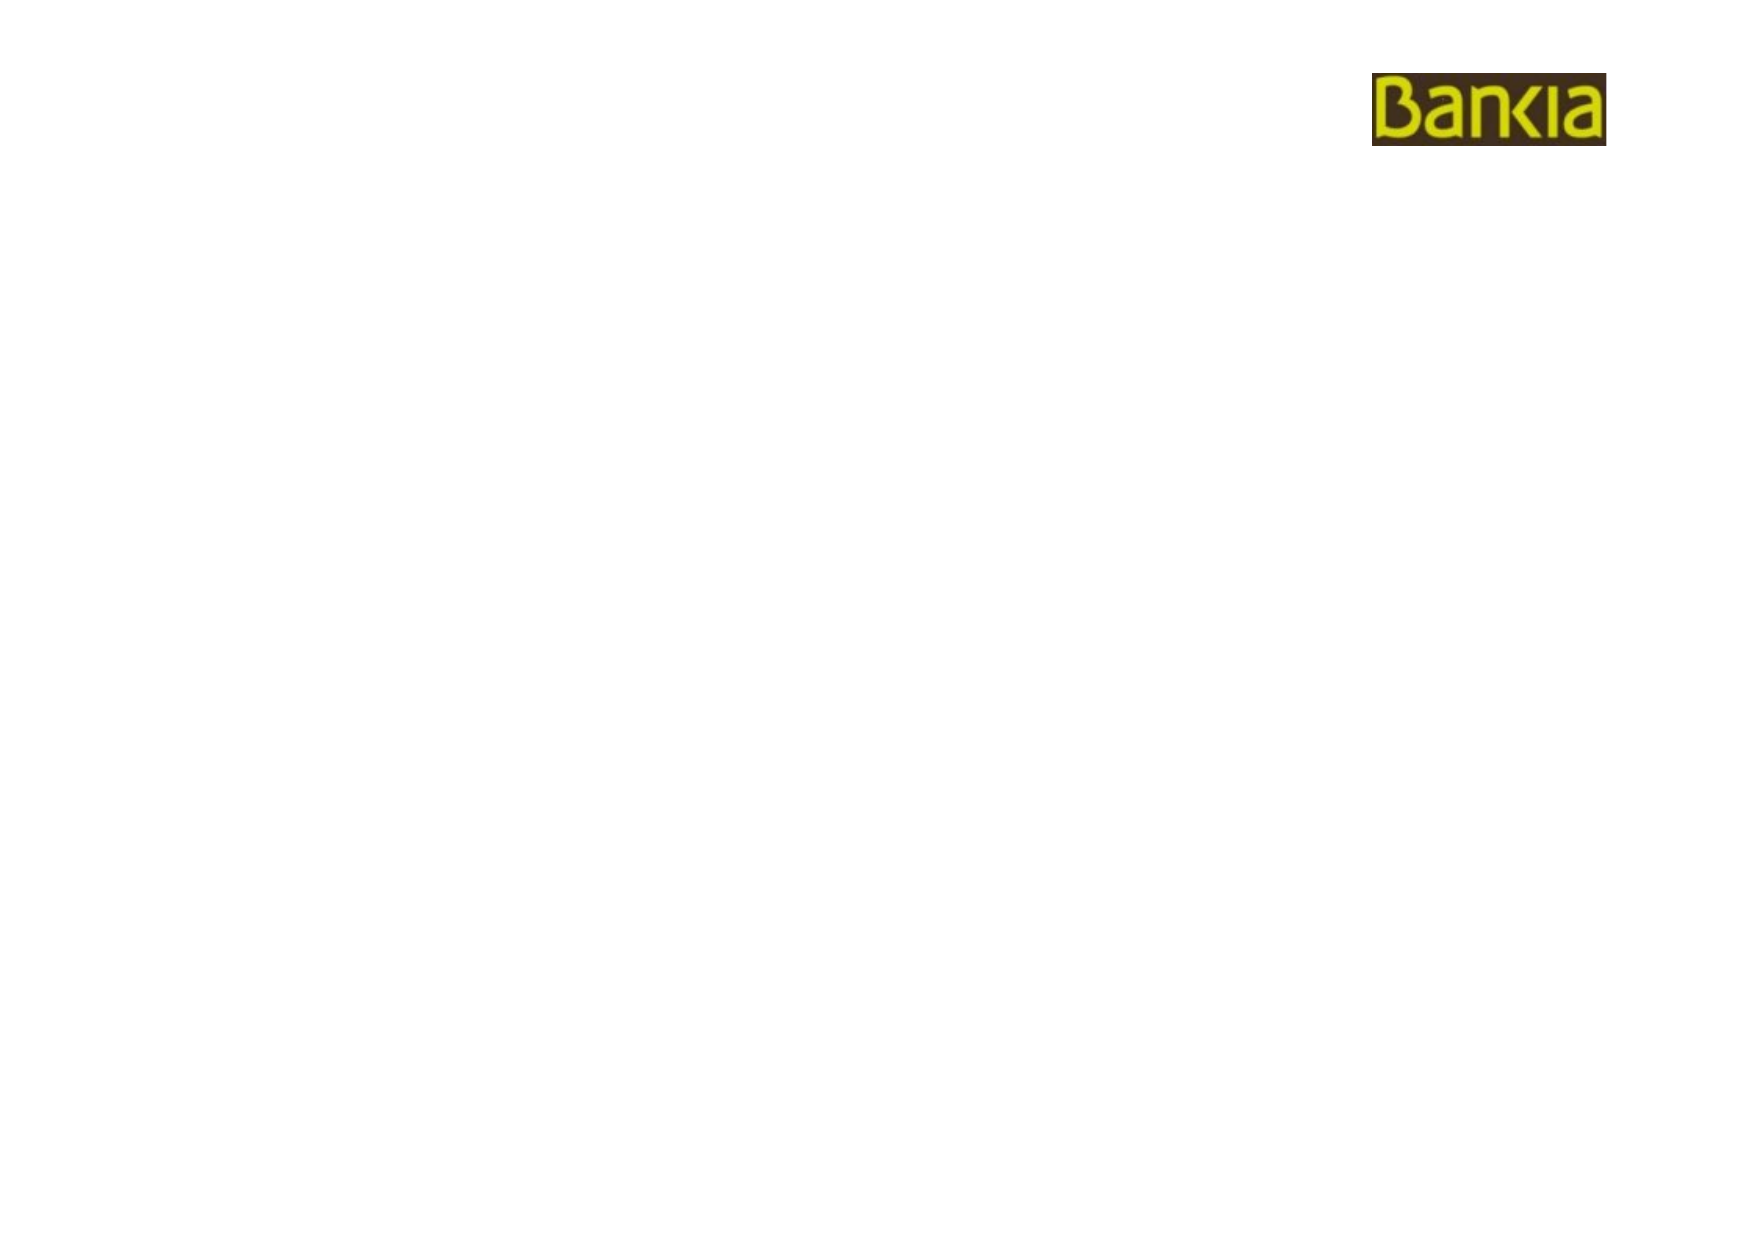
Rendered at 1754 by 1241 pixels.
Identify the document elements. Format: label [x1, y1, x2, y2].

picture [1372, 73, 1607, 146]
